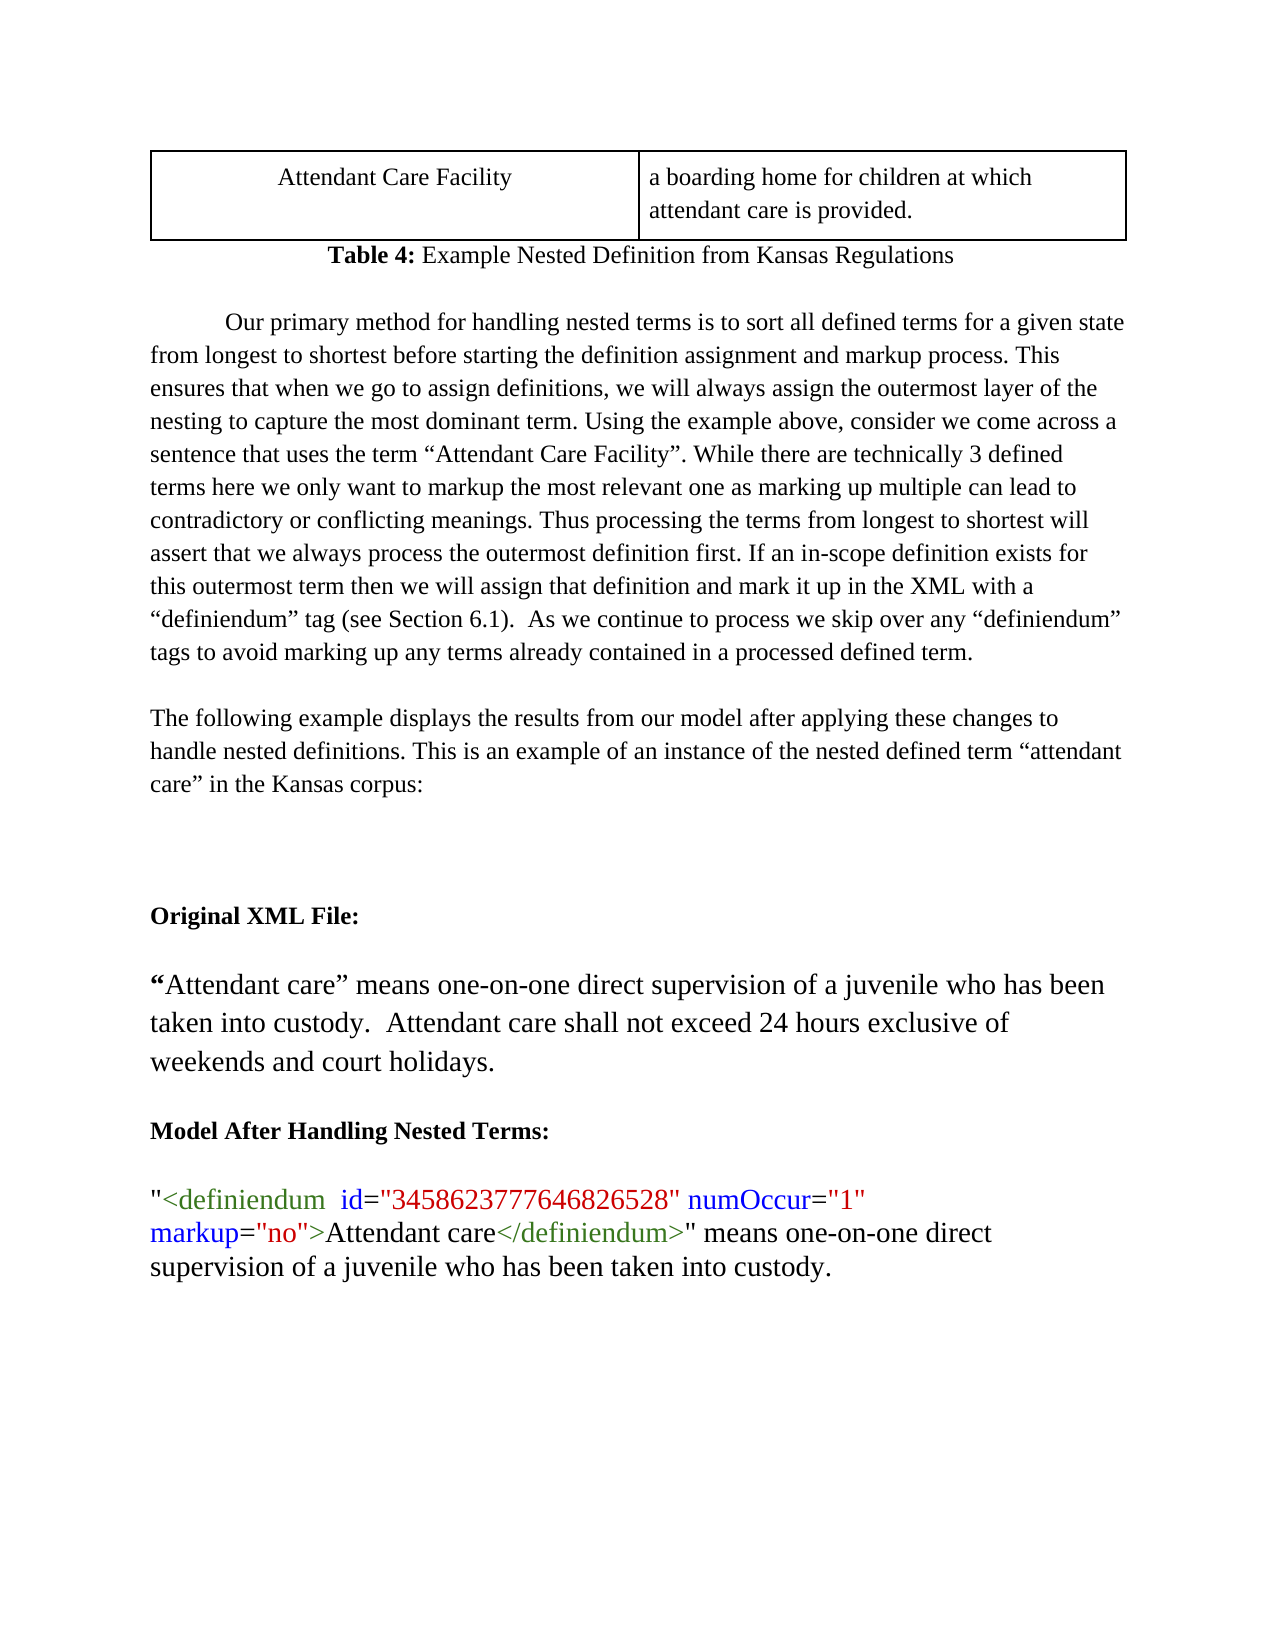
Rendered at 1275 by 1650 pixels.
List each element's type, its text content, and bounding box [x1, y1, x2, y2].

text Our primary method for handling nested terms is to sort all defined terms for a given state from longest to shortest before starting the definition assignment and markup process. This ensures that when we go to assign definitions, we will always assign the outermost layer of the nesting to capture the most dominant term. Using the example above, consider we come across a sentence that uses the term “Attendant Care Facility”. While there are technically 3 defined terms here we only want to markup the most relevant one as marking up multiple can lead to contradictory or conflicting meanings. Thus processing the terms from longest to shortest will assert that we always process the outermost definition first. If an in-scope definition exists for this outermost term then we will assign that definition and mark it up in the XML with a “definiendum” tag (see Section 6.1). As we continue to process we skip over any “definiendum” tags to avoid marking up any terms already contained in a processed defined term. [150, 307, 1125, 666]
text Table 4: Example Nested Definition from Kansas Regulations [150, 241, 1125, 269]
text “Attendant care” means one-on-one direct supervision of a juvenile who has been taken into custody. Attendant care shall not exceed 24 hours exclusive of weekends and court holidays. [150, 967, 1125, 1078]
text The following example displays the results from our model after applying these changes to handle nested definitions. This is an example of an instance of the nested defined term “attendant care” in the Kansas corpus: [150, 703, 1125, 798]
text Original XML File: [150, 901, 1125, 930]
table_cell a boarding home for children at which attendant care is provided. [640, 152, 1125, 238]
table_cell Attendant Care Facility [152, 152, 638, 238]
text "<definiendum id="3458623777646826528" numOccur="1" markup="no">Attendant care</definiendum>" means one-on-one direct supervision of a juvenile who has been taken into custody. [150, 1182, 1125, 1282]
text Model After Handling Nested Terms: [150, 1116, 1125, 1144]
